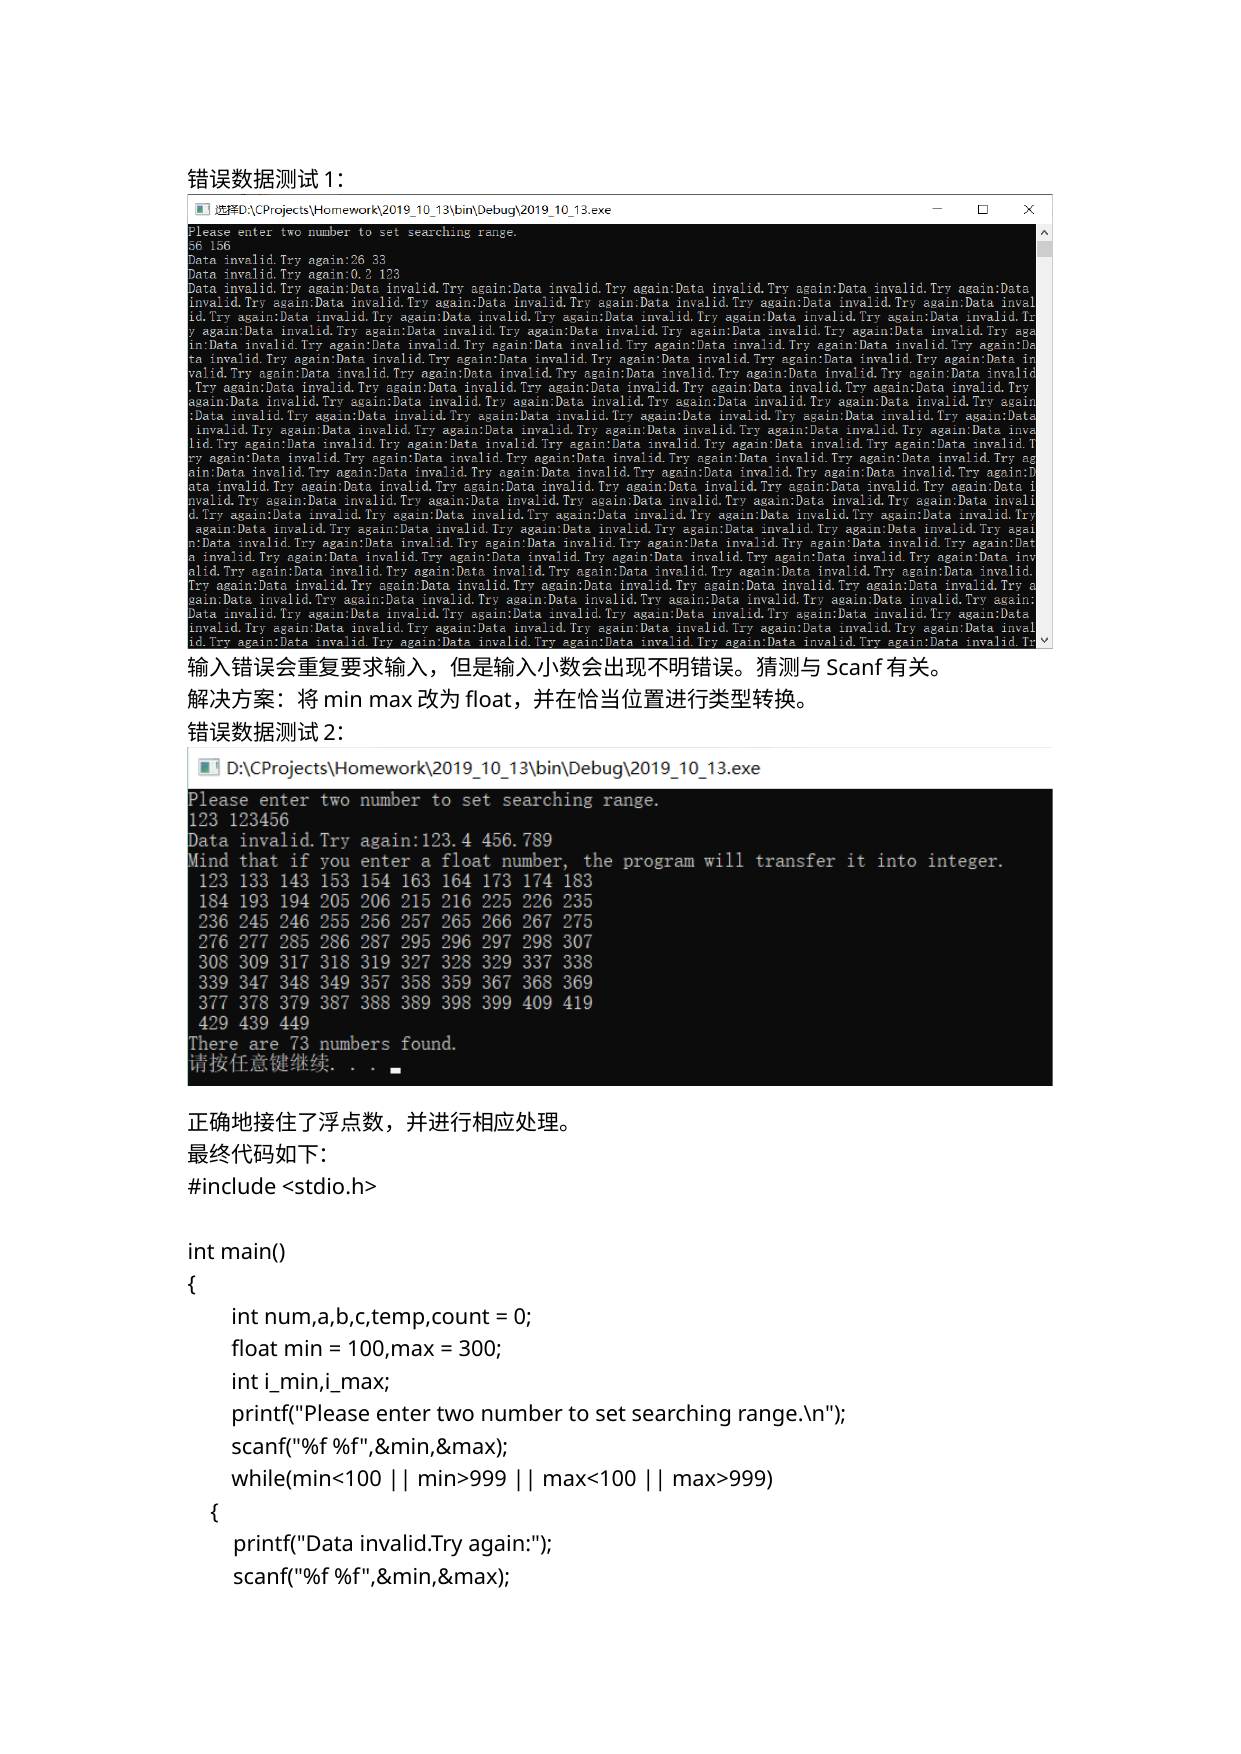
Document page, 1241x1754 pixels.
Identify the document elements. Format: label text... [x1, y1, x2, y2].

text { [187, 1267, 1053, 1299]
picture [187, 747, 1053, 1086]
picture [187, 194, 1053, 649]
text while(min<100 || min>999 || max<100 || max>999) [187, 1462, 1053, 1494]
text int num,a,b,c,temp,count = 0; [187, 1299, 1053, 1332]
text scanf("%f %f",&min,&max); [187, 1559, 1053, 1592]
text scanf("%f %f",&min,&max); [187, 1429, 1053, 1462]
text 错误数据测试2： [187, 714, 1053, 747]
text 正确地接住了浮点数，并进行相应处理。 [187, 1104, 1053, 1137]
text int main() [187, 1234, 1053, 1267]
text int i_min,i_max; [187, 1364, 1053, 1397]
text 错误数据测试1： [187, 162, 1053, 194]
text #include <stdio.h> [187, 1169, 1053, 1202]
text printf("Please enter two number to set searching range.\n"); [187, 1397, 1053, 1429]
text printf("Data invalid.Try again:"); [187, 1527, 1053, 1559]
text 输入错误会重复要求输入，但是输入小数会出现不明错误。猜测与Scanf有关。 [187, 649, 1053, 682]
text 解决方案：将min max改为float，并在恰当位置进行类型转换。 [187, 682, 1053, 714]
text float min = 100,max = 300; [187, 1332, 1053, 1364]
text 最终代码如下： [187, 1137, 1053, 1169]
text { [187, 1494, 1053, 1527]
